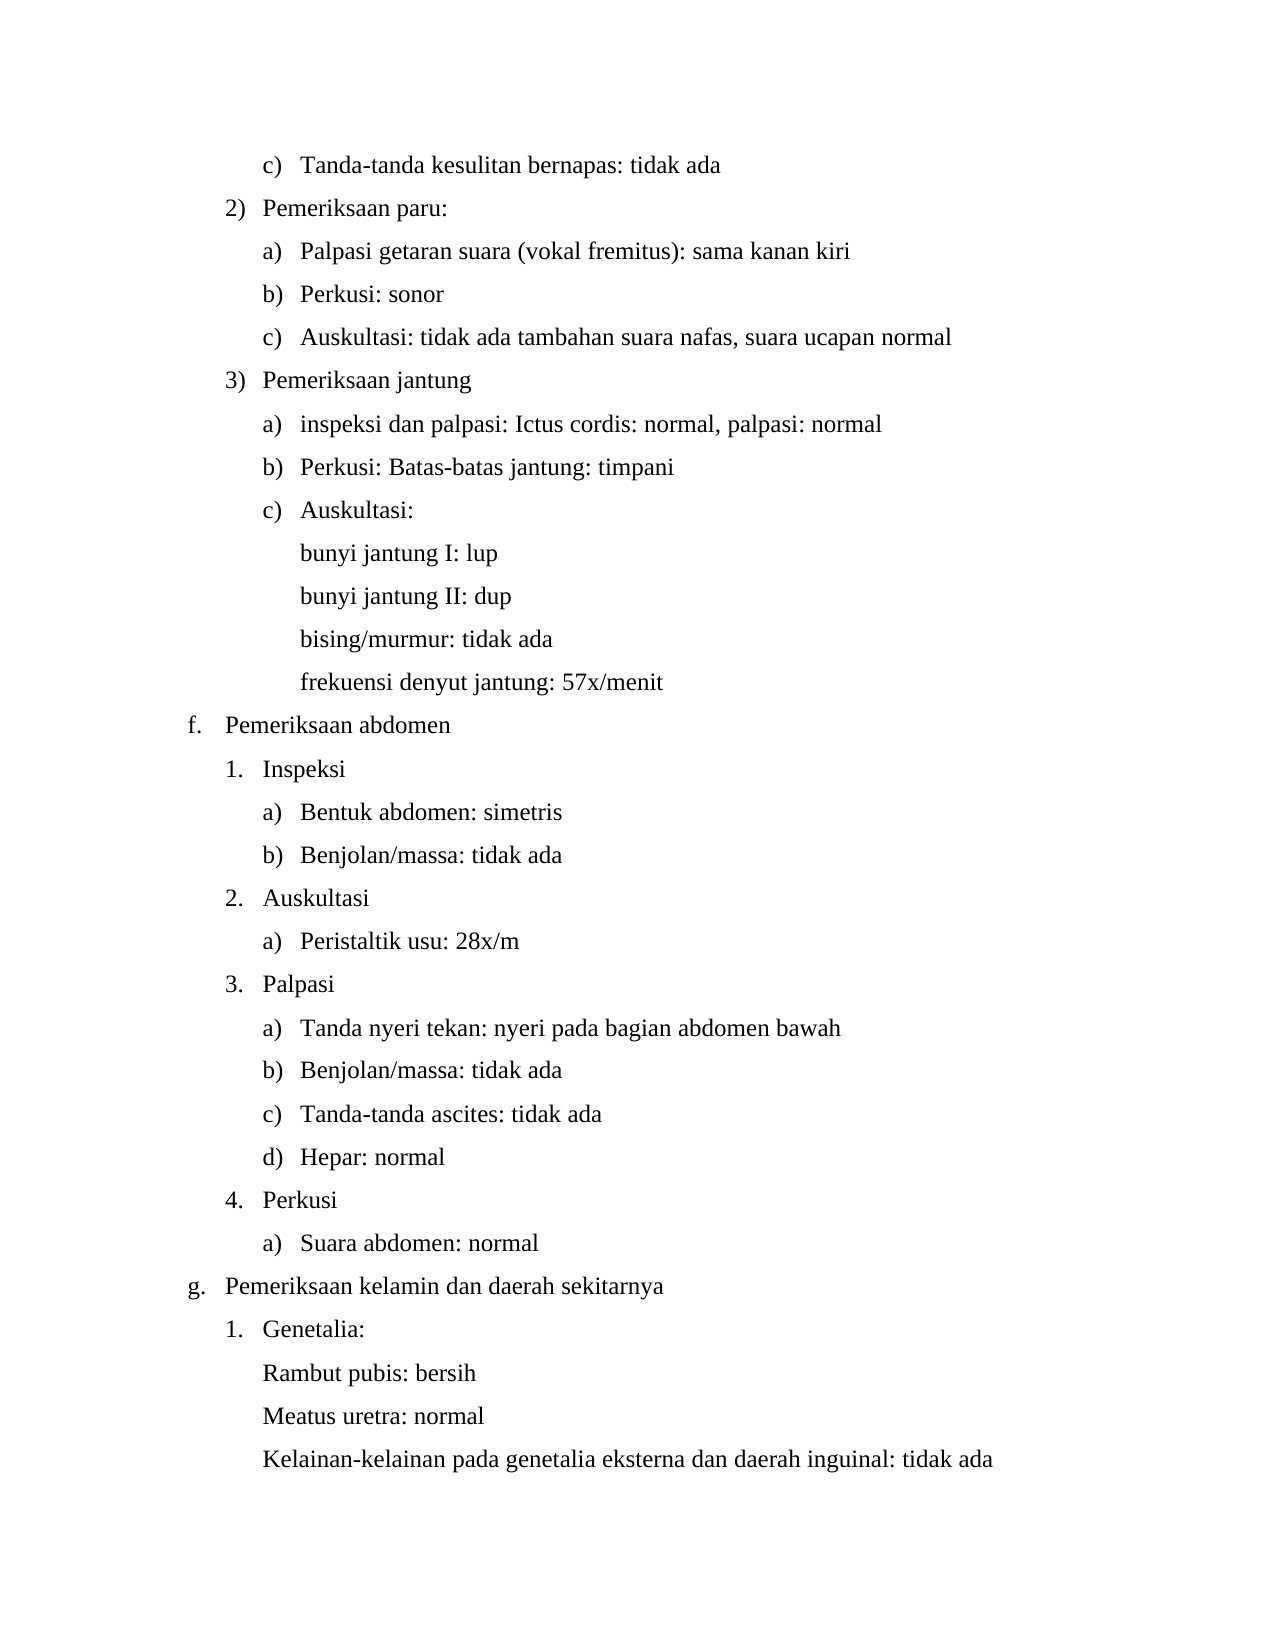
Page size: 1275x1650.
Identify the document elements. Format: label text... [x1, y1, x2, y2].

list Bentuk abdomen: simetris [262, 797, 1171, 826]
list Perkusi: sonor [262, 279, 1171, 308]
list Tanda-tanda kesulitan bernapas: tidak ada [262, 150, 1171, 179]
list Pemeriksaan abdomen [187, 711, 1171, 739]
text Rambut pubis: bersih Meatus uretra: normal [262, 1358, 485, 1429]
list Benjolan/massa: tidak ada [262, 840, 1171, 869]
text frekuensi denyut jantung: 57x/menit [300, 667, 1171, 696]
list Suara abdomen: normal [262, 1228, 1171, 1257]
list Perkusi [225, 1185, 1171, 1214]
list Auskultasi: tidak ada tambahan suara nafas, suara ucapan normal [262, 322, 1171, 351]
list Tanda-tanda ascites: tidak ada [262, 1099, 1171, 1128]
list Pemeriksaan kelamin dan daerah sekitarnya [187, 1271, 1171, 1300]
list Perkusi: Batas-batas jantung: timpani [262, 452, 1171, 480]
list Palpasi [225, 969, 1171, 998]
list Inspeksi [225, 754, 1171, 782]
list Auskultasi [225, 883, 1171, 912]
list Pemeriksaan jantung [225, 365, 1171, 394]
list Auskultasi: [262, 495, 1171, 524]
list Peristaltik usu: 28x/m [262, 926, 1171, 955]
list Hepar: normal [262, 1142, 1171, 1171]
text bunyi jantung I: lup bunyi jantung II: dup bising/murmur: tidak ada [300, 538, 553, 653]
list Genetalia: [225, 1314, 1171, 1343]
list Benjolan/massa: tidak ada [262, 1056, 1171, 1084]
list inspeksi dan palpasi: Ictus cordis: normal, palpasi: normal [262, 409, 1171, 437]
list Pemeriksaan paru: [225, 193, 1171, 222]
list Palpasi getaran suara (vokal fremitus): sama kanan kiri [262, 236, 1171, 265]
text Kelainan-kelainan pada genetalia eksterna dan daerah inguinal: tidak ada [262, 1444, 1171, 1473]
list Tanda nyeri tekan: nyeri pada bagian abdomen bawah [262, 1013, 1171, 1041]
